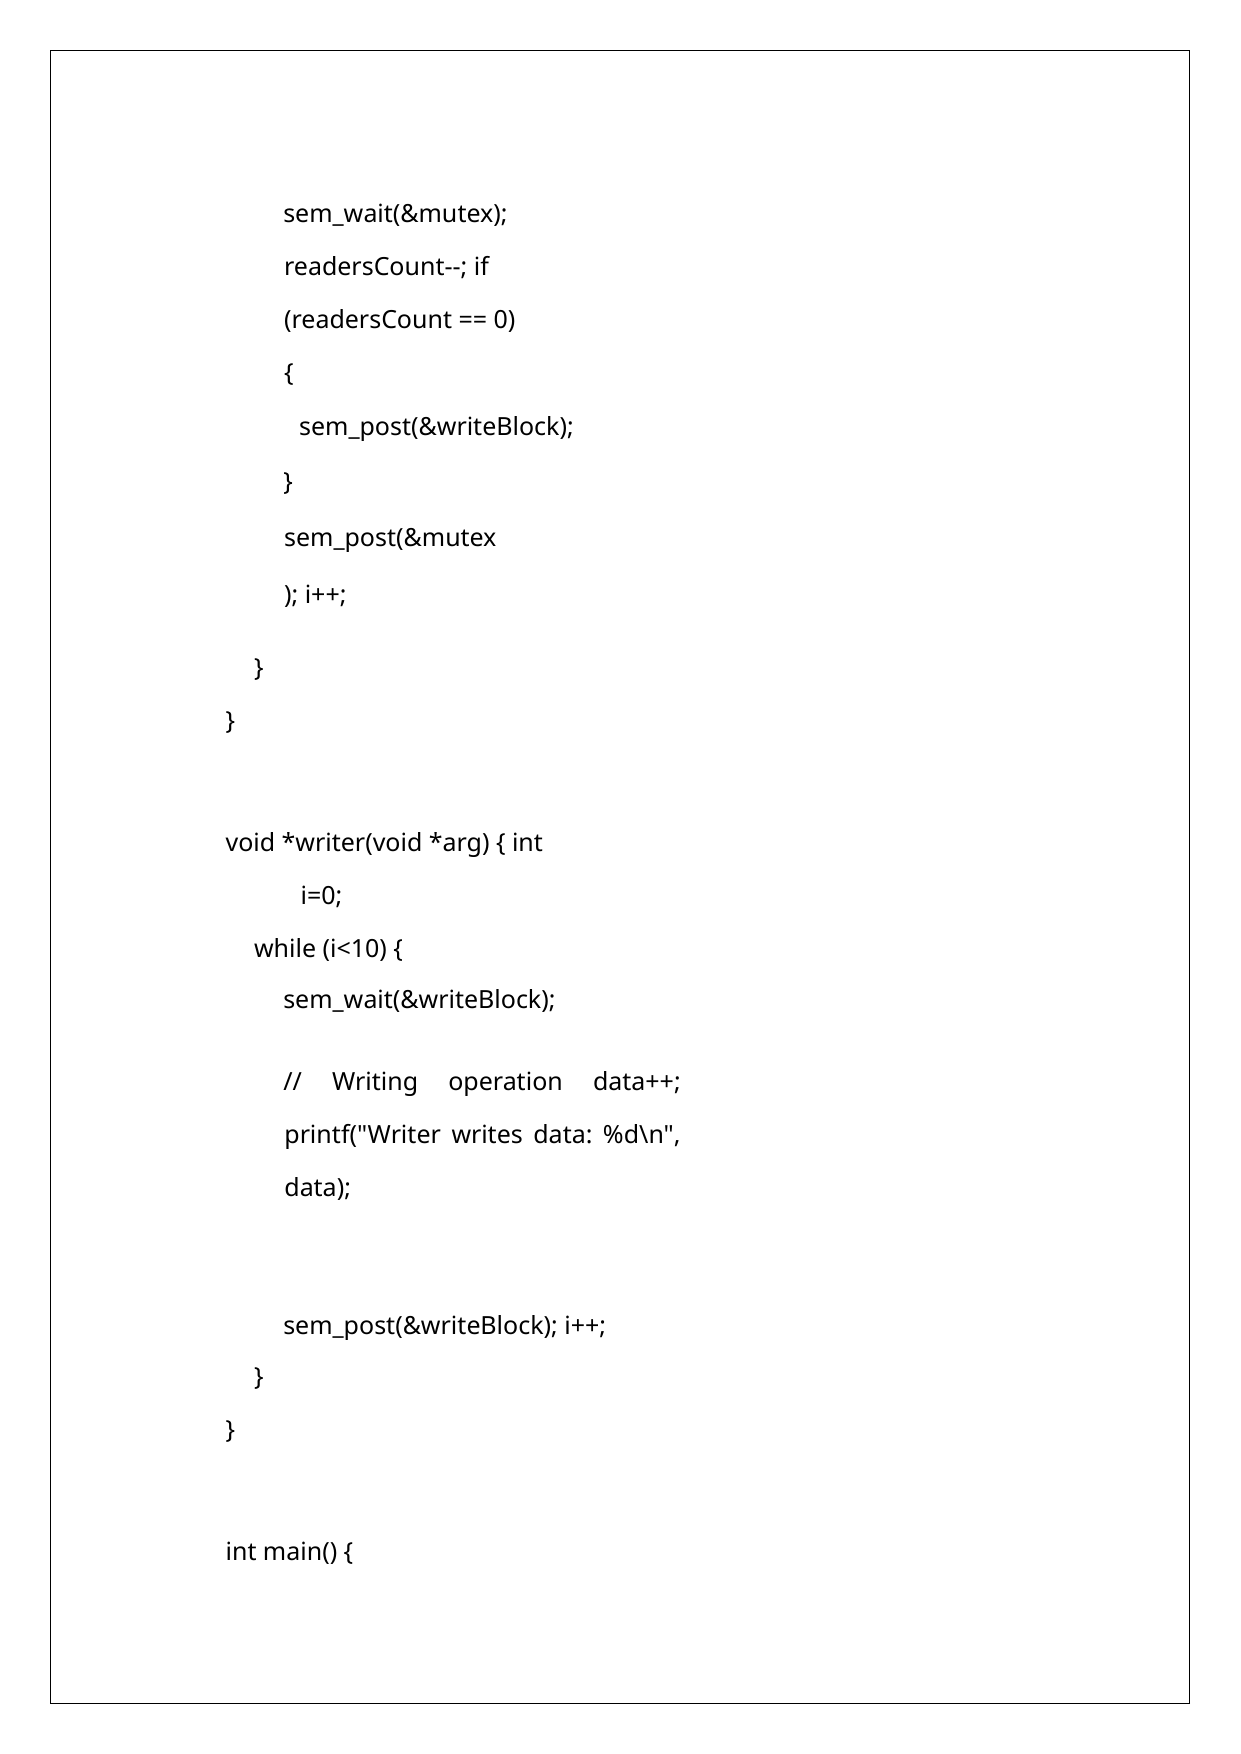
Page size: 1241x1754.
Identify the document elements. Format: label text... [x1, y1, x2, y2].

text } sem_post(&mutex); i++; [283, 463, 501, 610]
text } [254, 649, 1078, 683]
text void *writer(void *arg) { int i=0; [225, 825, 551, 911]
text // Writing operation data++; printf("Writer writes data: %d\n", data); [283, 1063, 681, 1204]
text while (i<10) { [254, 931, 1078, 965]
text } [254, 1358, 1078, 1392]
text sem_post(&writeBlock); i++; [283, 1307, 1078, 1341]
text } [225, 703, 1078, 737]
text int main() { [225, 1533, 1078, 1567]
text } [225, 1411, 1078, 1446]
text sem_wait(&writeBlock); [283, 981, 1078, 1015]
text sem_post(&writeBlock); [139, 408, 733, 442]
text sem_wait(&mutex); readersCount--; if (readersCount == 0) { [283, 195, 525, 389]
